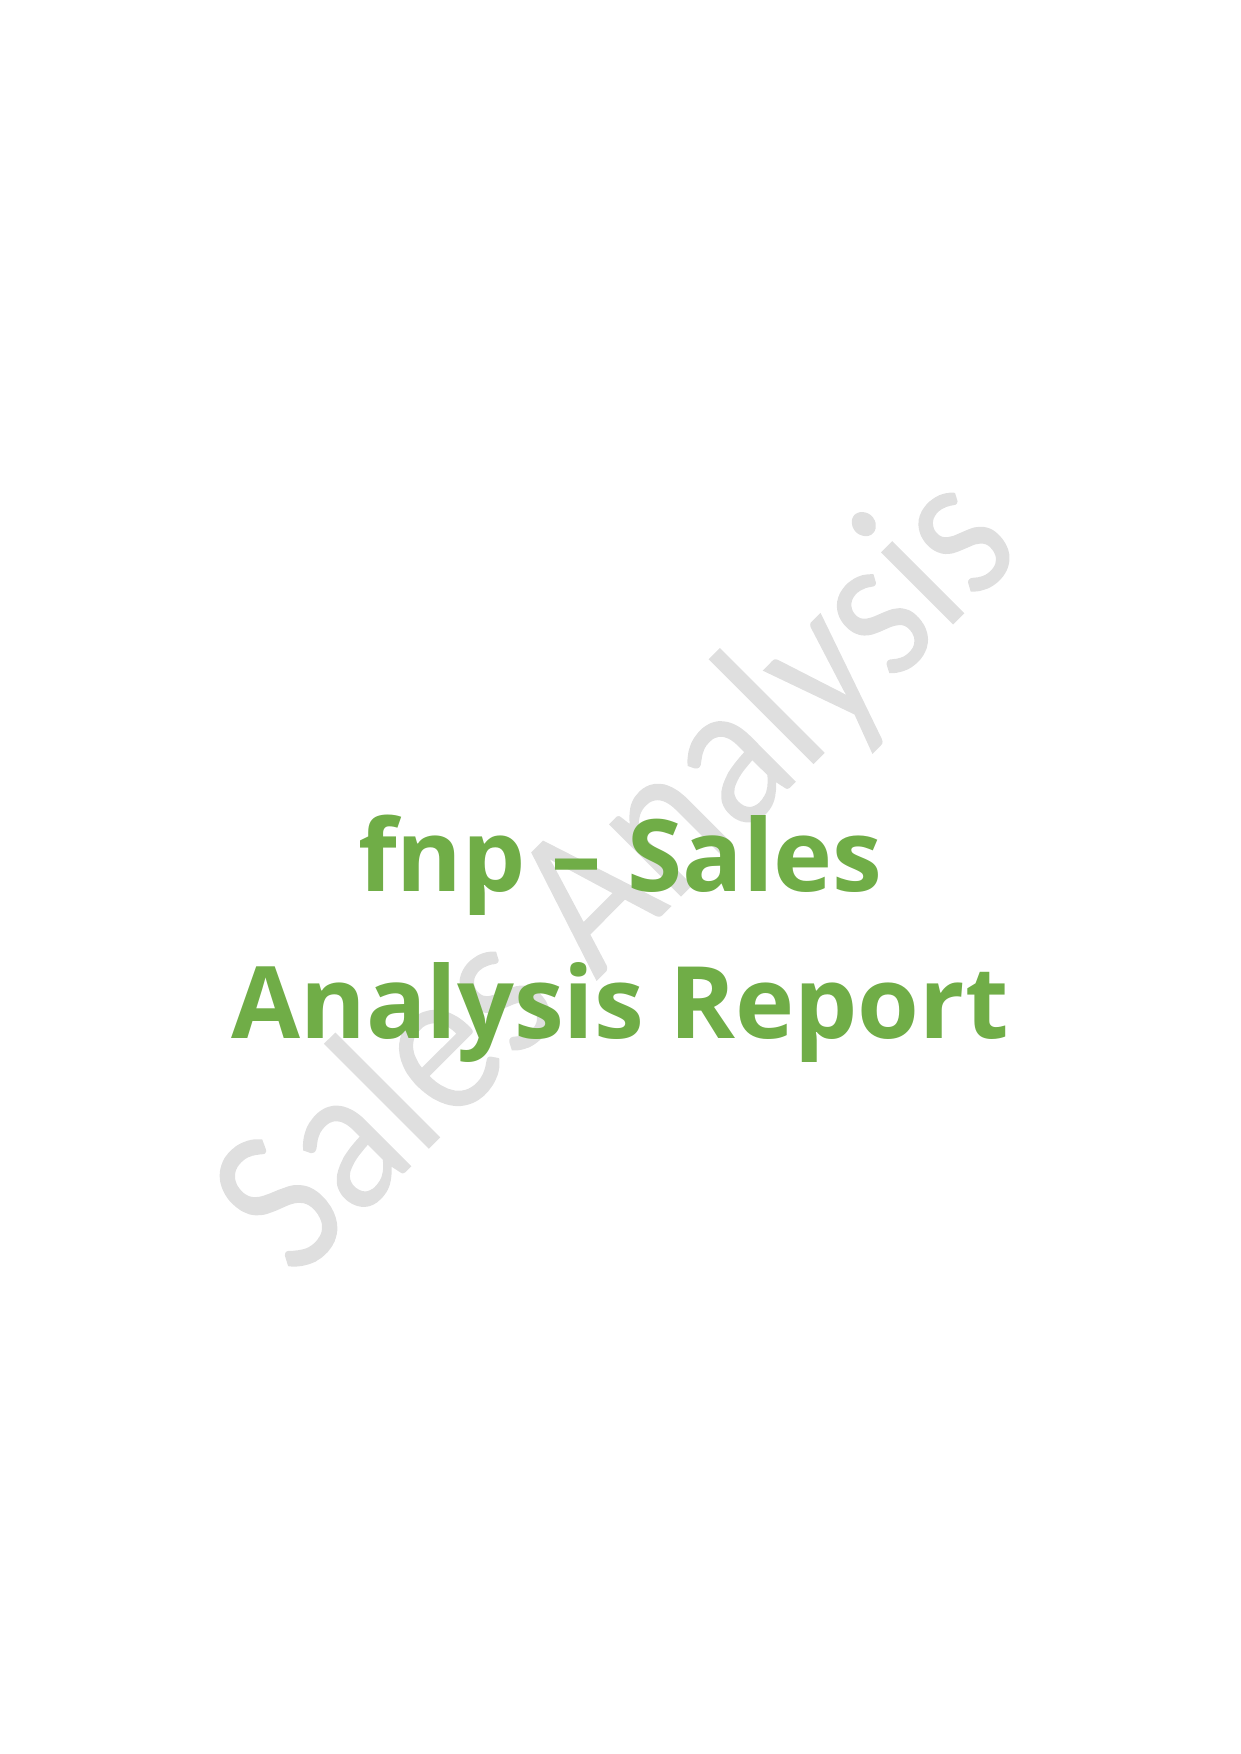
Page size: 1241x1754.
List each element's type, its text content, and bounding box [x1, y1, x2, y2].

text fnp – Sales Analysis Report [150, 785, 1090, 1068]
